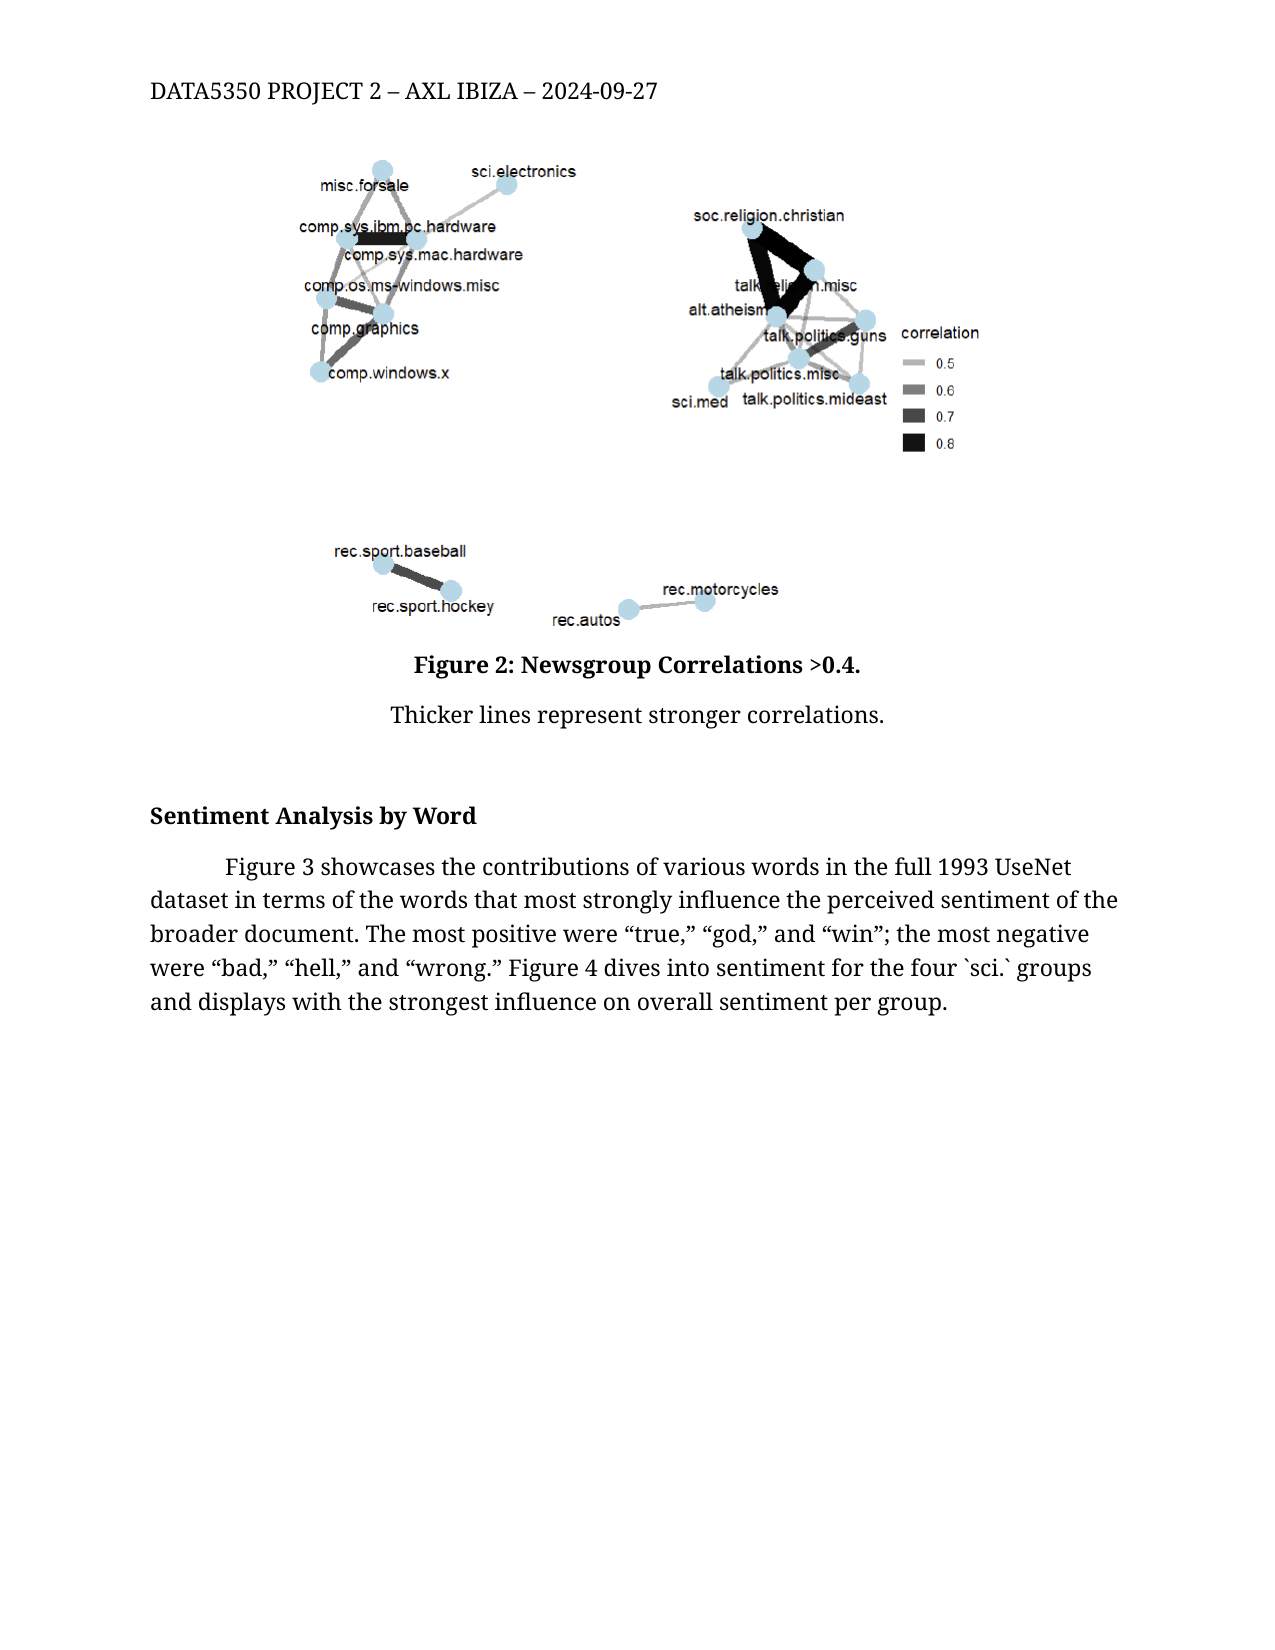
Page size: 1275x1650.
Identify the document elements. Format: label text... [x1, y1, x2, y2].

text Figure 3 showcases the contributions of various words in the full 1993 UseNet dataset in terms of the words that most strongly influence the perceived sentiment of the broader document. The most positive were “true,” “god,” and “win”; the most negative were “bad,” “hell,” and “wrong.” Figure 4 dives into sentiment for the four `sci.` groups and displays with the strongest influence on overall sentiment per group. [150, 851, 1125, 1017]
picture [296, 150, 979, 630]
text Thicker lines represent stronger correlations. [150, 699, 1125, 731]
text Figure 2: Newsgroup Correlations >0.4. [150, 649, 1125, 680]
text Sentiment Analysis by Word [150, 800, 1125, 831]
